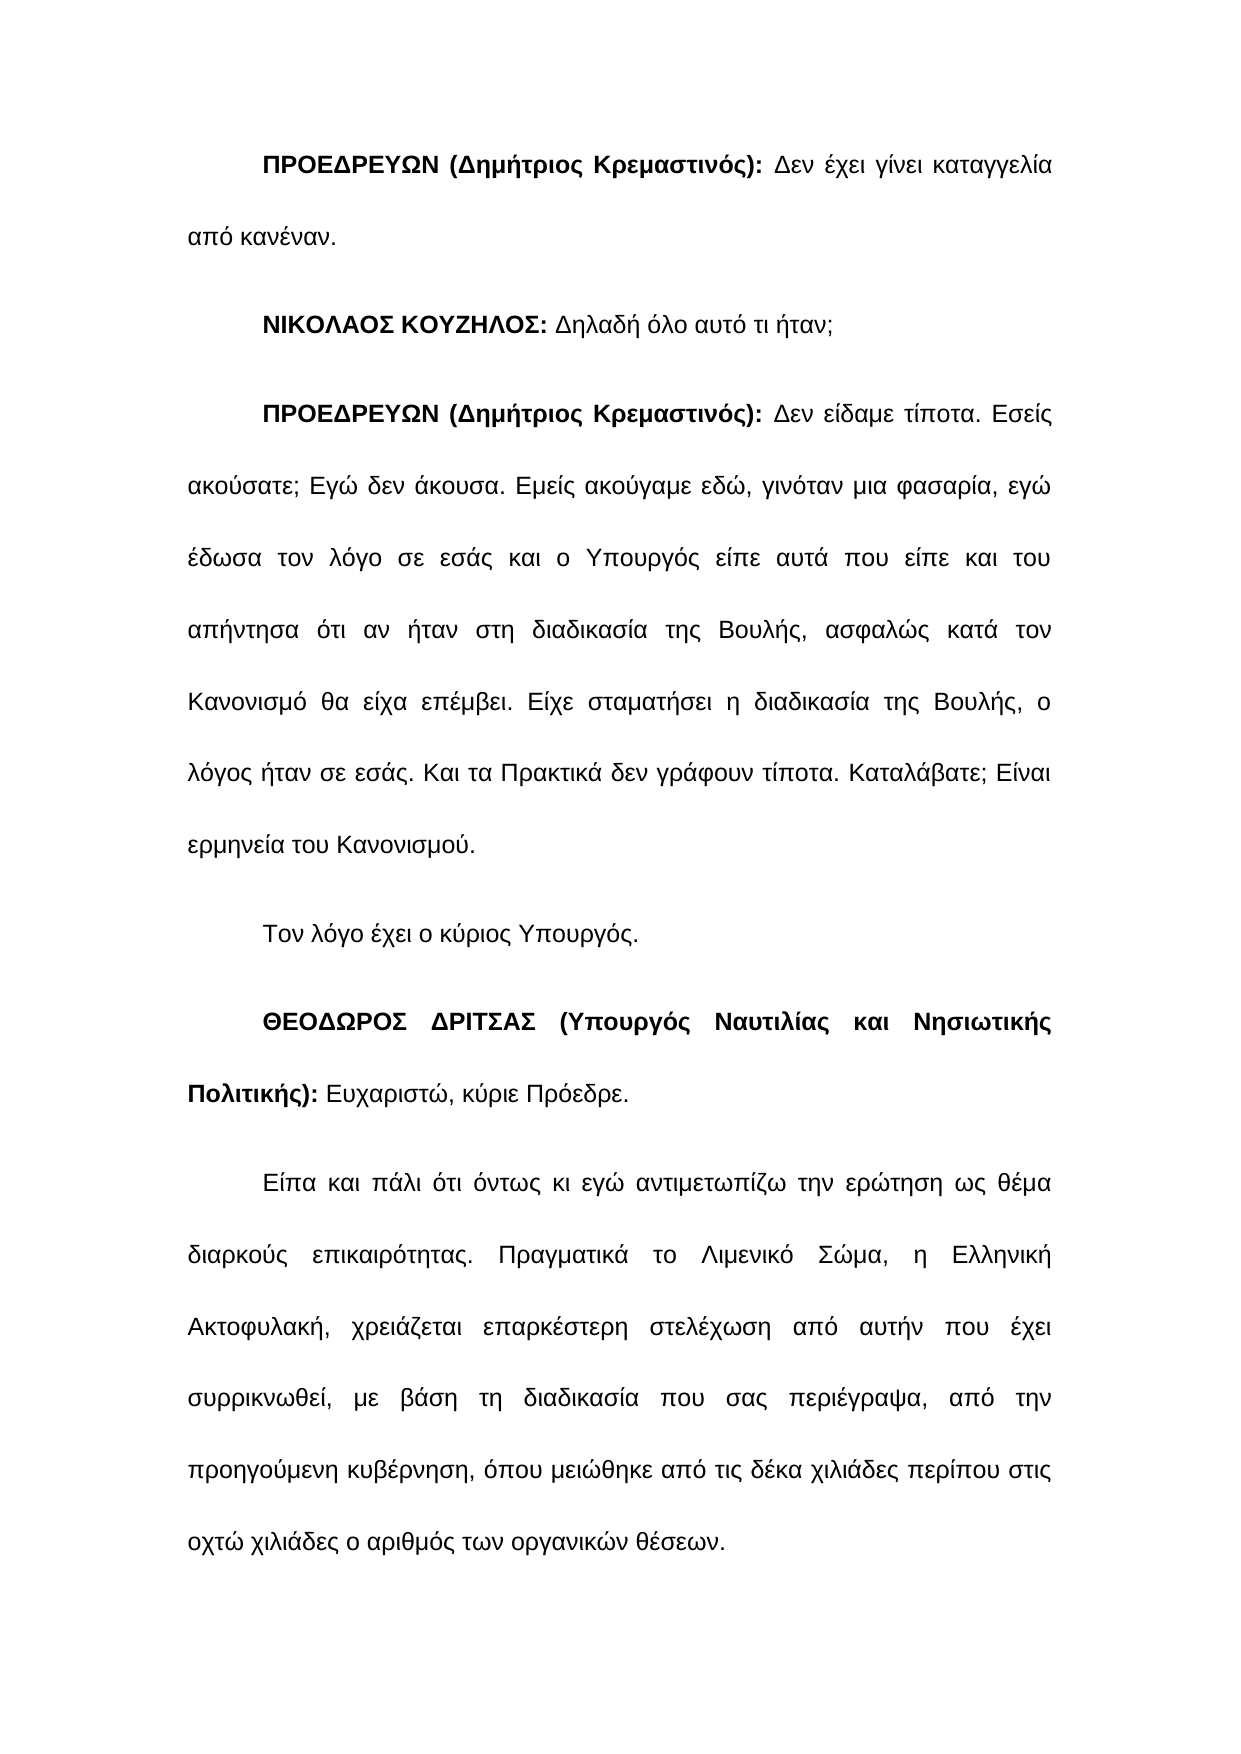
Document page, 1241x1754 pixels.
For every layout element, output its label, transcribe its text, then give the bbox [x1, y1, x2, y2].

text Είπα και πάλι ότι όντως κι εγώ αντιμετωπίζω την ερώτηση ως θέμα διαρκούς επικαιρότητας. Πραγματικά το Λιμενικό Σώμα, η Ελληνική Ακτοφυλακή, χρειάζεται επαρκέστερη στελέχωση από αυτήν που έχει συρρικνωθεί, με βάση τη διαδικασία που σας περιέγραψα, από την προηγούμενη κυβέρνηση, όπου μειώθηκε από τις δέκα χιλιάδες περίπου στις οχτώ χιλιάδες ο αριθμός των οργανικών θέσεων. [187, 1168, 1053, 1556]
text Τον λόγο έχει ο κύριος Υπουργός. [187, 919, 1053, 947]
text ΝΙΚΟΛΑΟΣ ΚΟΥΖΗΛΟΣ: Δηλαδή όλο αυτό τι ήταν; [187, 310, 1053, 339]
text ΠΡΟΕΔΡΕΥΩΝ (Δημήτριος Κρεμαστινός): Δεν είδαμε τίποτα. Εσείς ακούσατε; Εγώ δεν άκουσα. Εμείς ακούγαμε εδώ, γινόταν μια φασαρία, εγώ έδωσα τον λόγο σε εσάς και ο Υπουργός είπε αυτά που είπε και του απήντησα ότι αν ήταν στη διαδικασία της Βουλής, ασφαλώς κατά τον Κανονισμό θα είχα επέμβει. Είχε σταματήσει η διαδικασία της Βουλής, ο λόγος ήταν σε εσάς. Και τα Πρακτικά δεν γράφουν τίποτα. Καταλάβατε; Είναι ερμηνεία του Κανονισμού. [187, 399, 1053, 859]
text ΘΕΟΔΩΡΟΣ ΔΡΙΤΣΑΣ (Υπουργός Ναυτιλίας και Νησιωτικής Πολιτικής): Ευχαριστώ, κύριε Πρόεδρε. [187, 1007, 1053, 1108]
text ΠΡΟΕΔΡΕΥΩΝ (Δημήτριος Κρεμαστινός): Δεν έχει γίνει καταγγελία από κανέναν. [187, 150, 1053, 251]
